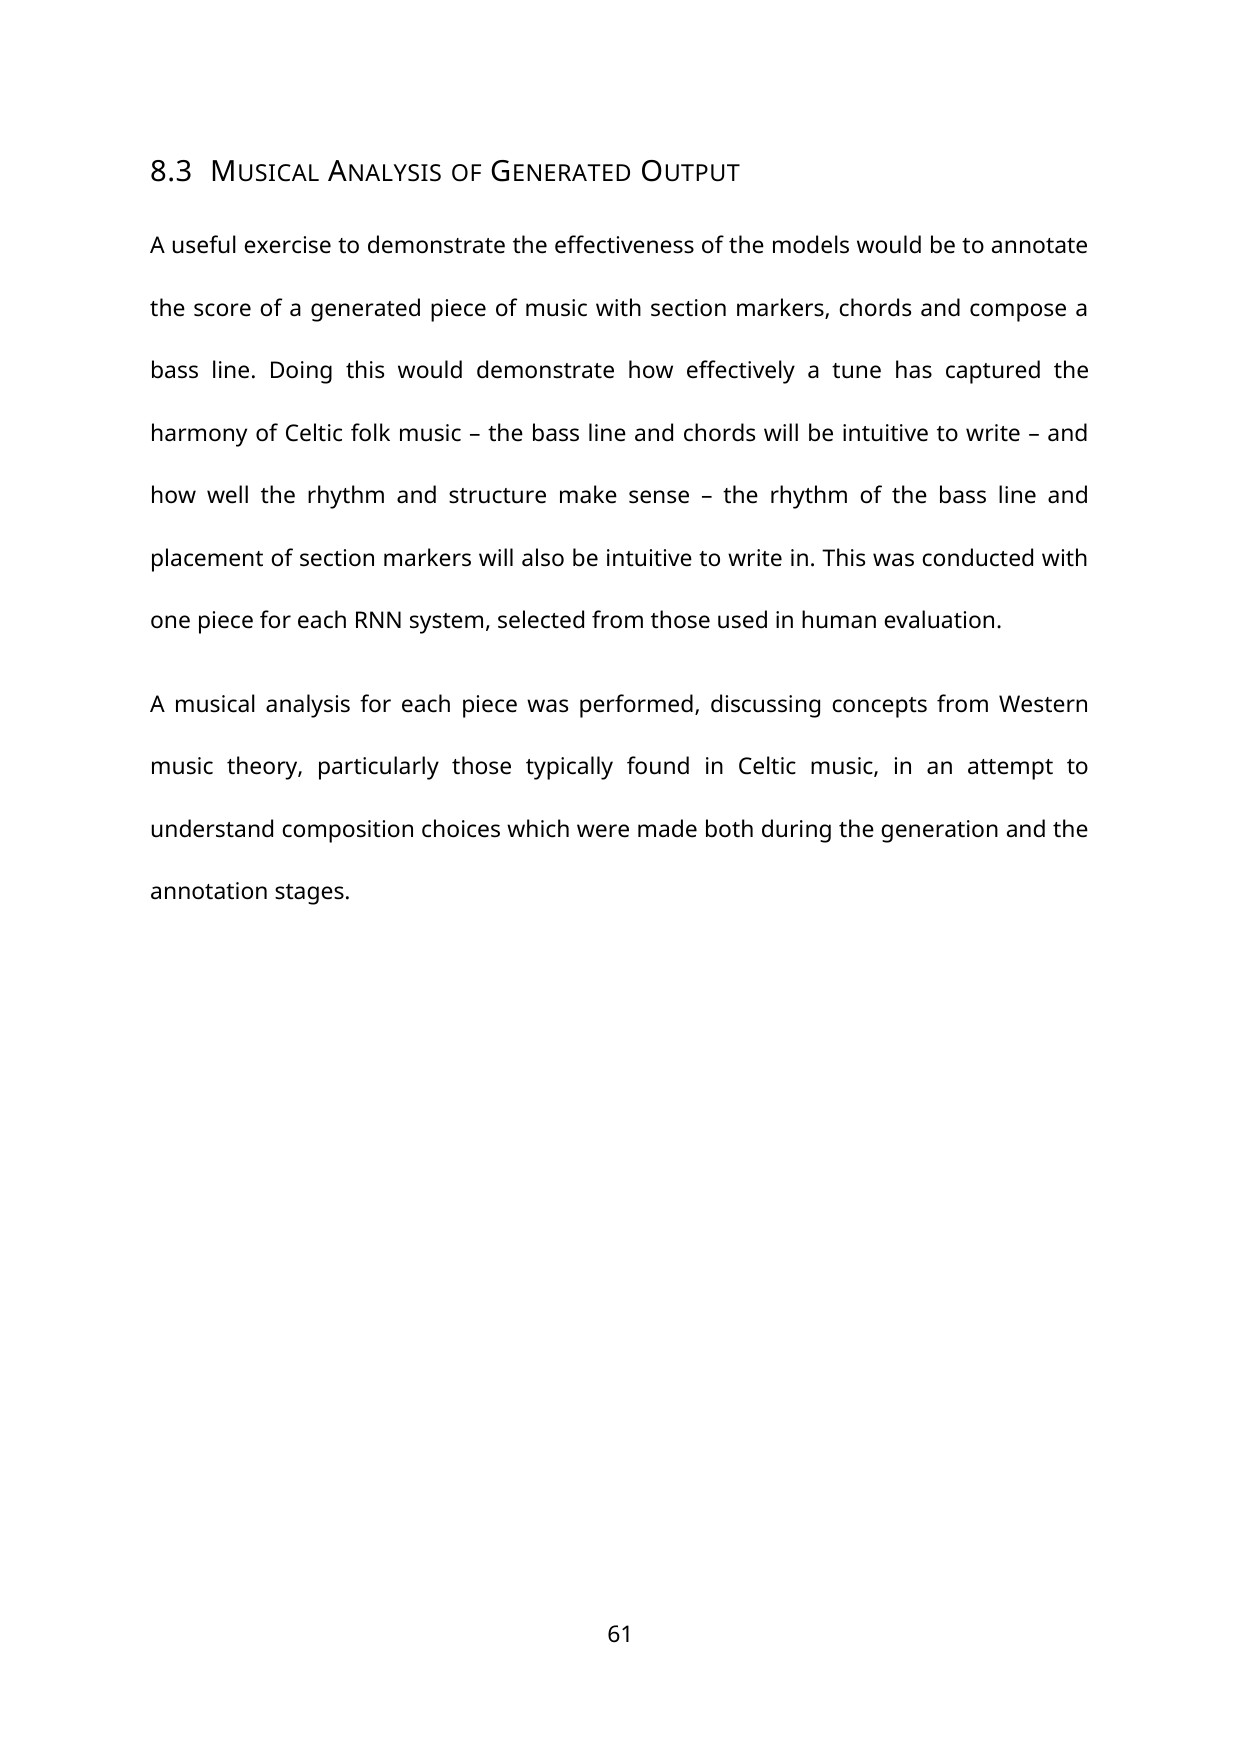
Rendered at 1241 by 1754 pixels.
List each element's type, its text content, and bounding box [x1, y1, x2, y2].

subtitle Musical Analysis of Generated Output [150, 150, 1090, 190]
text A musical analysis for each piece was performed, discussing concepts from Western music theory, particularly those typically found in Celtic music, in an attempt to understand composition choices which were made both during the generation and the annotation stages. [150, 688, 1090, 906]
text A useful exercise to demonstrate the effectiveness of the models would be to annotate the score of a generated piece of music with section markers, chords and compose a bass line. Doing this would demonstrate how effectively a tune has captured the harmony of Celtic folk music – the bass line and chords will be intuitive to write – and how well the rhythm and structure make sense – the rhythm of the bass line and placement of section markers will also be intuitive to write in. This was conducted with one piece for each RNN system, selected from those used in human evaluation. [150, 229, 1090, 636]
